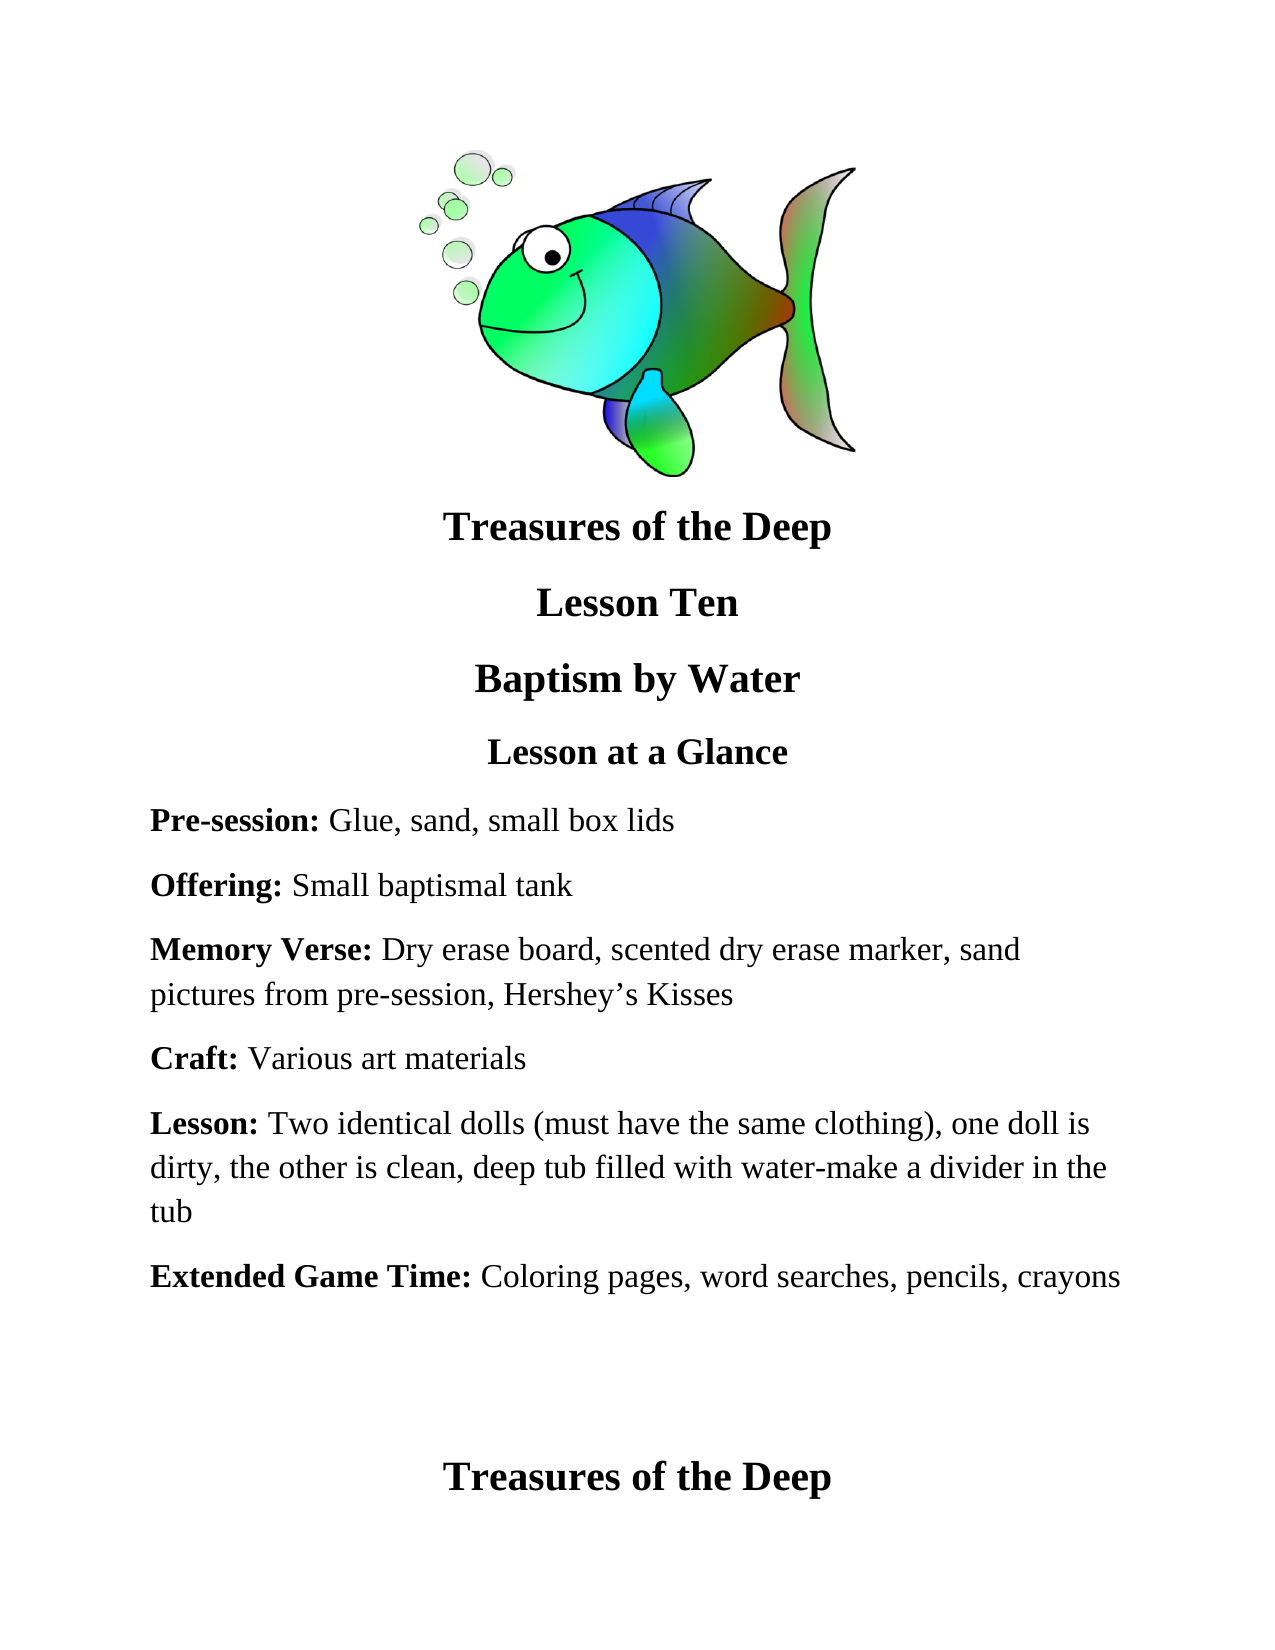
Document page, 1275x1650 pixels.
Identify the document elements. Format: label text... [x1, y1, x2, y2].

text Lesson at a Glance [150, 729, 1125, 773]
text Treasures of the Deep [150, 502, 1125, 549]
text Lesson Ten [150, 578, 1125, 626]
text Extended Game Time: Coloring pages, word searches, pencils, crayons [150, 1257, 1125, 1295]
text Memory Verse: Dry erase board, scented dry erase marker, sand pictures from pre-session, Hershey’s Kisses [150, 930, 1125, 1012]
text Lesson: Two identical dolls (must have the same clothing), one doll is dirty, the other is clean, deep tub filled with water-make a divider in the tub [150, 1103, 1125, 1230]
text Treasures of the Deep [150, 1451, 1125, 1499]
text Pre-session: Glue, sand, small box lids [150, 800, 1125, 838]
picture [419, 150, 856, 477]
text Craft: Various art materials [150, 1039, 1125, 1077]
text Offering: Small baptismal tank [150, 865, 1125, 903]
text Baptism by Water [150, 653, 1125, 701]
